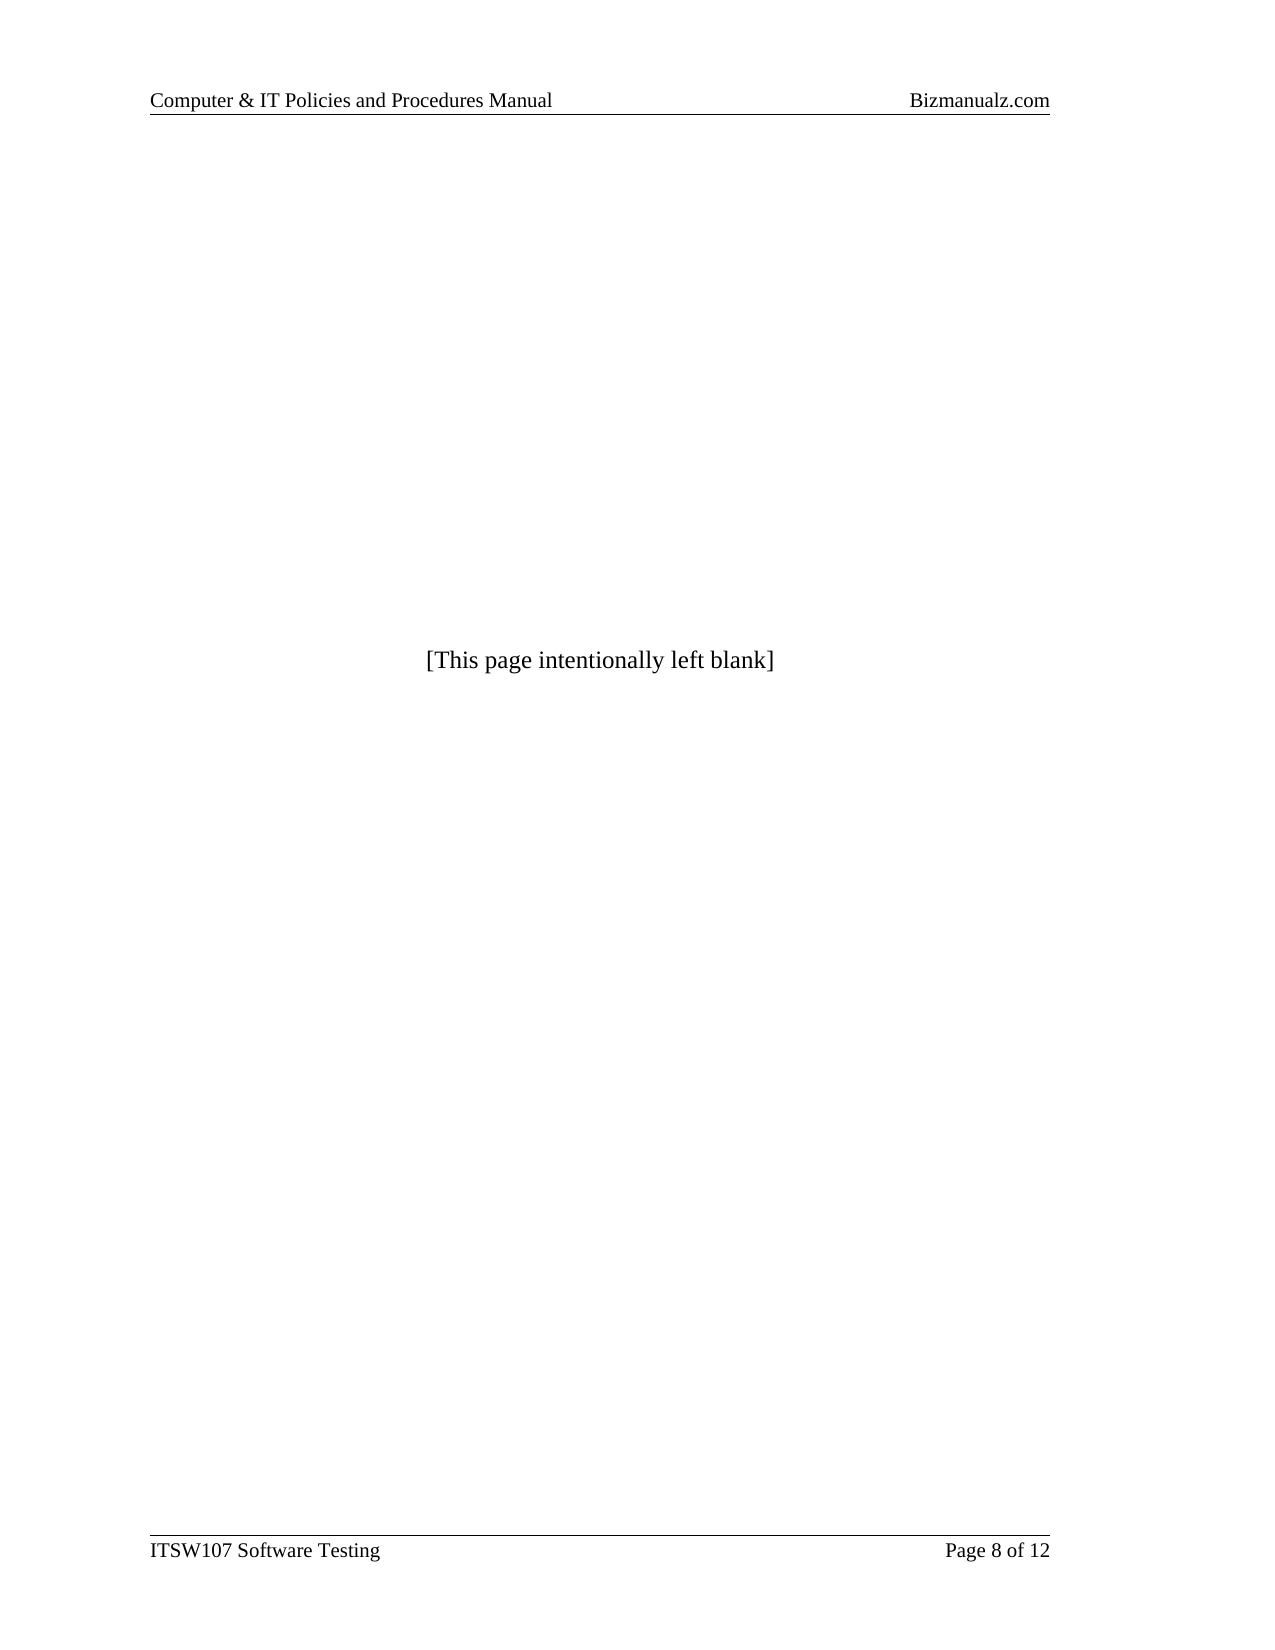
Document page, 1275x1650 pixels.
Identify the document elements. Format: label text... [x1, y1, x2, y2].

text [This page intentionally left blank] [150, 645, 1050, 674]
